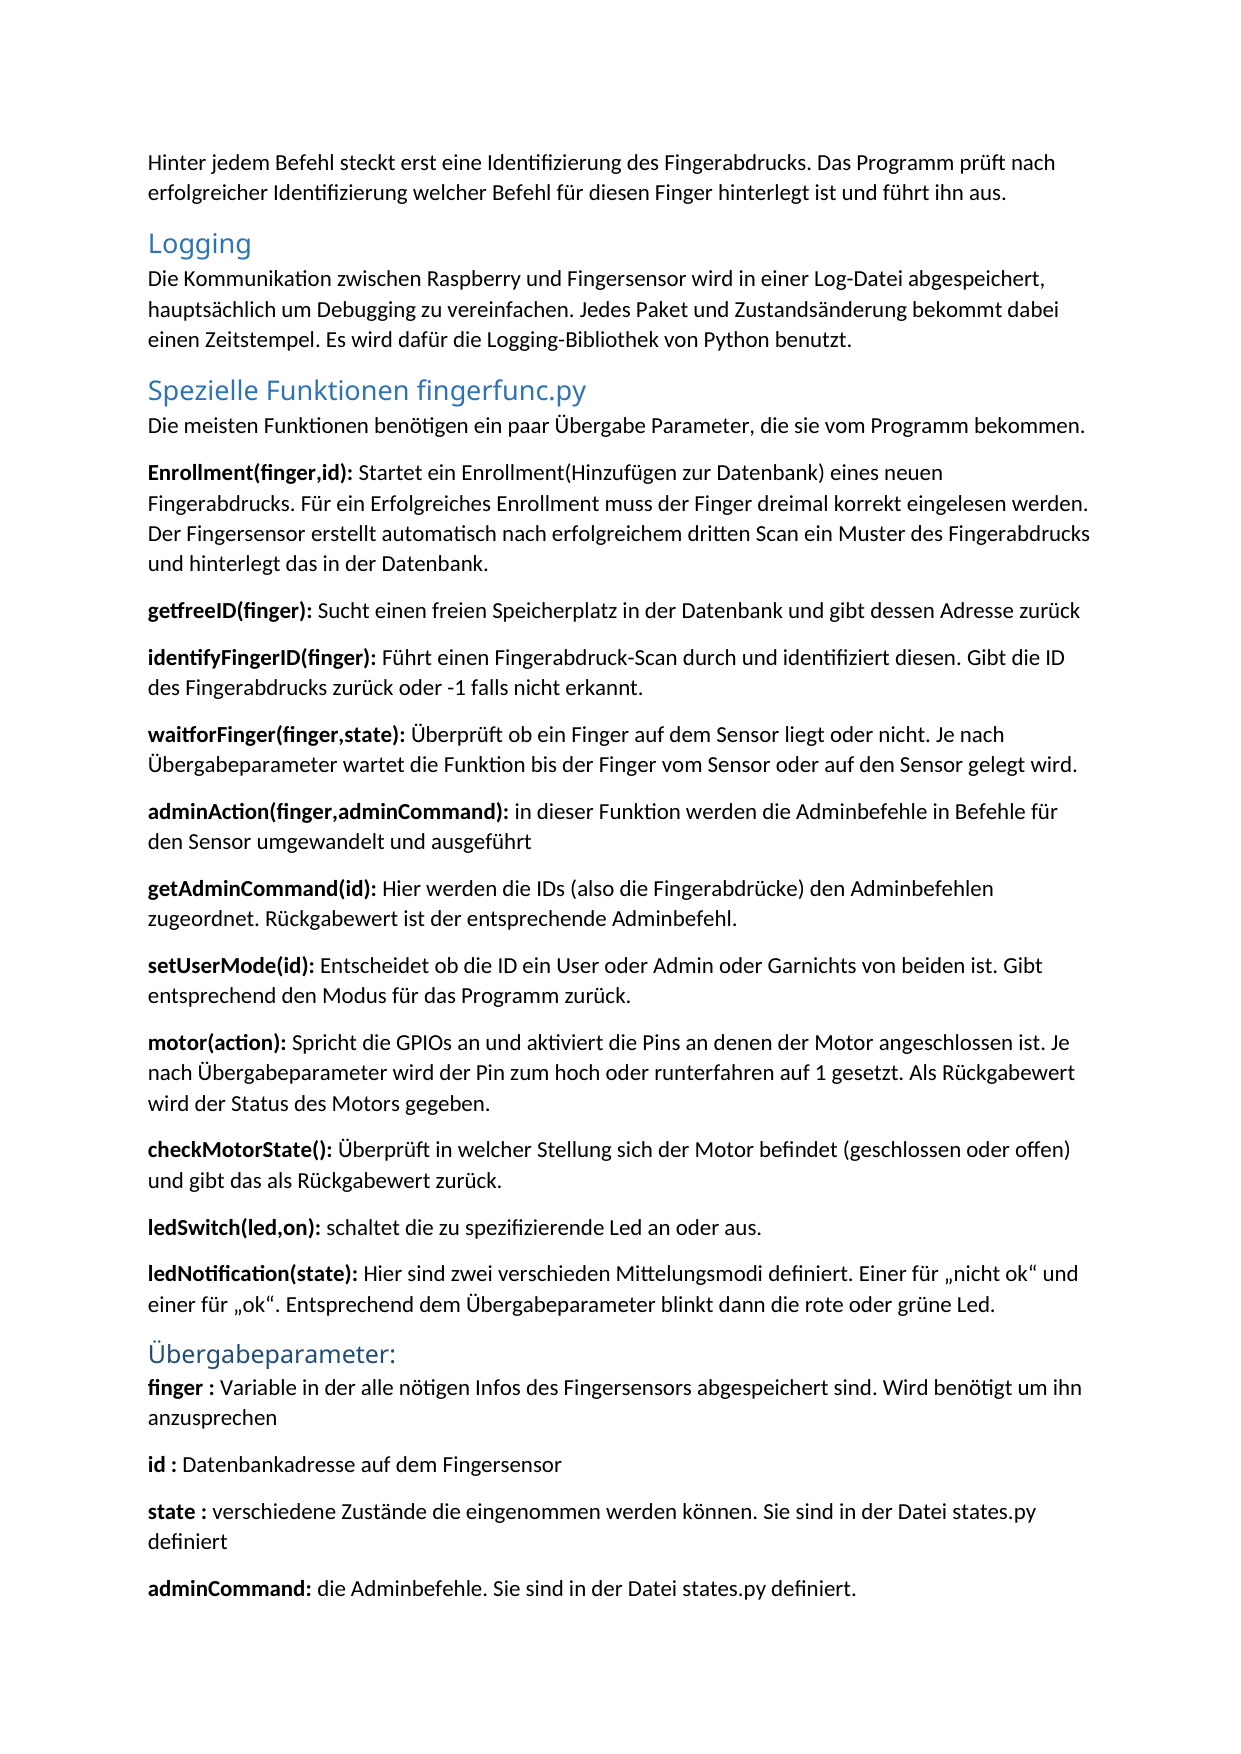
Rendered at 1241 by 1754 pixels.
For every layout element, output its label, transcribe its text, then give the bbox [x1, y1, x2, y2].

text Hinter jedem Befehl steckt erst eine Identifizierung des Fingerabdrucks. Das Programm prüft nach erfolgreicher Identifizierung welcher Befehl für diesen Finger hinterlegt ist und führt ihn aus. [148, 148, 1093, 206]
text getfreeID(finger): Sucht einen freien Speicherplatz in der Datenbank und gibt dessen Adresse zurück [148, 596, 1093, 624]
text ledSwitch(led,on): schaltet die zu spezifizierende Led an oder aus. [148, 1213, 1093, 1241]
text waitforFinger(finger,state): Überprüft ob ein Finger auf dem Sensor liegt oder nicht. Je nach Übergabeparameter wartet die Funktion bis der Finger vom Sensor oder auf den Sensor gelegt wird. [148, 720, 1093, 778]
text Die Kommunikation zwischen Raspberry und Fingersensor wird in einer Log-Datei abgespeichert, hauptsächlich um Debugging zu vereinfachen. Jedes Paket und Zustandsänderung bekommt dabei einen Zeitstempel. Es wird dafür die Logging-Bibliothek von Python benutzt. [148, 264, 1093, 353]
text Enrollment(finger,id): Startet ein Enrollment(Hinzufügen zur Datenbank) eines neuen Fingerabdrucks. Für ein Erfolgreiches Enrollment muss der Finger dreimal korrekt eingelesen werden. Der Fingersensor erstellt automatisch nach erfolgreichem dritten Scan ein Muster des Fingerabdrucks und hinterlegt das in der Datenbank. [148, 458, 1093, 577]
text Die meisten Funktionen benötigen ein paar Übergabe Parameter, die sie vom Programm bekommen. [148, 412, 1093, 439]
text state : verschiedene Zustände die eingenommen werden können. Sie sind in der Datei states.py definiert [148, 1497, 1093, 1556]
text id : Datenbankadresse auf dem Fingersensor [148, 1450, 1093, 1478]
text motor(action): Spricht die GPIOs an und aktiviert die Pins an denen der Motor angeschlossen ist. Je nach Übergabeparameter wird der Pin zum hoch oder runterfahren auf 1 gesetzt. Als Rückgabewert wird der Status des Motors gegeben. [148, 1028, 1093, 1117]
text setUserMode(id): Entscheidet ob die ID ein User oder Admin oder Garnichts von beiden ist. Gibt entsprechend den Modus für das Programm zurück. [148, 951, 1093, 1009]
text ledNotification(state): Hier sind zwei verschieden Mittelungsmodi definiert. Einer für „nicht ok“ und einer für „ok“. Entsprechend dem Übergabeparameter blinkt dann die rote oder grüne Led. [148, 1259, 1093, 1318]
text adminCommand: die Adminbefehle. Sie sind in der Datei states.py definiert. [148, 1574, 1093, 1602]
subtitle Logging [148, 225, 1093, 262]
text adminAction(finger,adminCommand): in dieser Funktion werden die Adminbefehle in Befehle für den Sensor umgewandelt und ausgeführt [148, 797, 1093, 855]
text checkMotorState(): Überprüft in welcher Stellung sich der Motor befindet (geschlossen oder offen) und gibt das als Rückgabewert zurück. [148, 1136, 1093, 1194]
text identifyFingerID(finger): Führt einen Fingerabdruck-Scan durch und identifiziert diesen. Gibt die ID des Fingerabdrucks zurück oder -1 falls nicht erkannt. [148, 643, 1093, 701]
subtitle Spezielle Funktionen fingerfunc.py [148, 372, 1093, 409]
text getAdminCommand(id): Hier werden die IDs (also die Fingerabdrücke) den Adminbefehlen zugeordnet. Rückgabewert ist der entsprechende Adminbefehl. [148, 874, 1093, 932]
subtitle Übergabeparameter: [148, 1337, 1093, 1371]
text finger : Variable in der alle nötigen Infos des Fingersensors abgespeichert sind. Wird benötigt um ihn anzusprechen [148, 1373, 1093, 1432]
